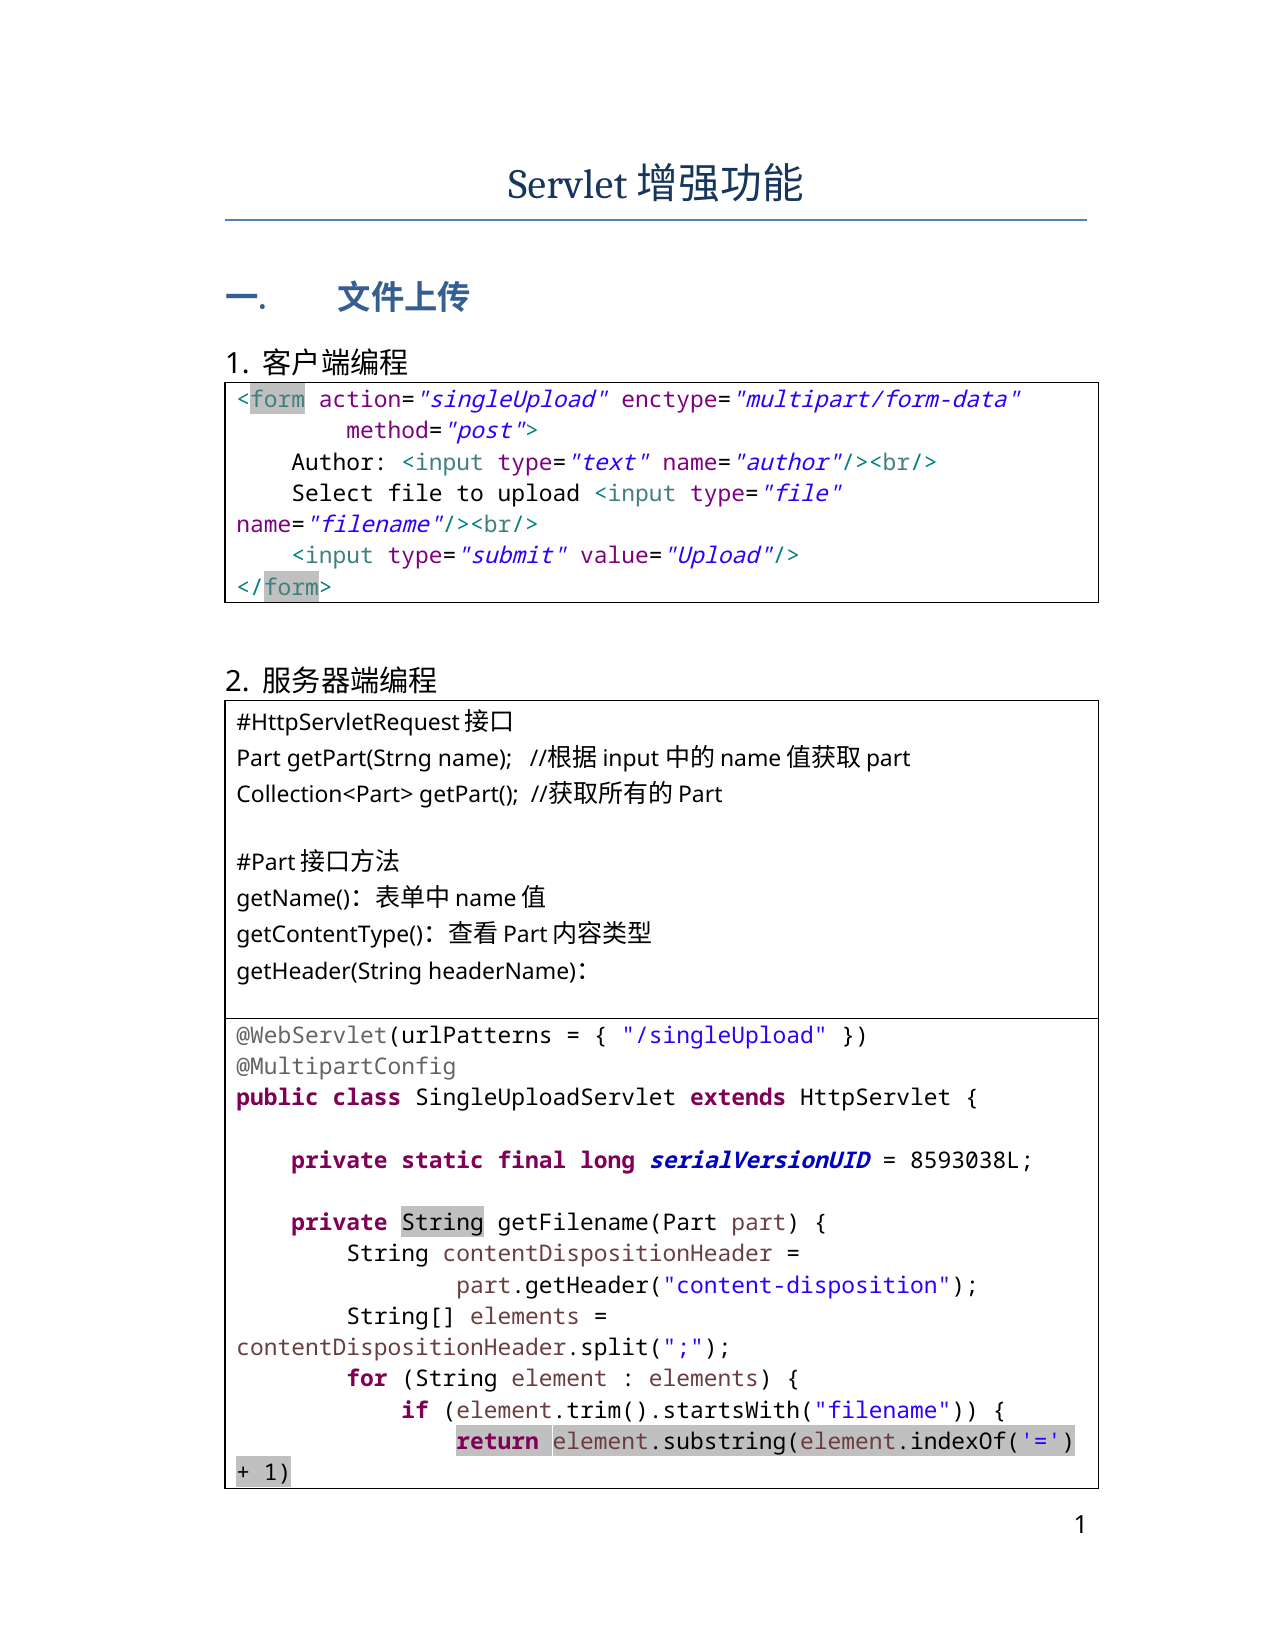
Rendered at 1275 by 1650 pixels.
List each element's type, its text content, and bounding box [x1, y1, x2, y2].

subtitle 文件上传 [225, 271, 1087, 319]
table_header #HttpServletRequest接口 Part getPart(Strng name); //根据input 中的name值获取part Collection<Part> getPart(); //获取所有的Part #Part接口方法 getName()：表单中name值 getContentType()：查看Part内容类型 getHeader(String headerName)： [226, 701, 1098, 1018]
subtitle 客户端编程 [225, 340, 1087, 382]
title Servlet增强功能 [225, 150, 1087, 219]
table_header <form action="singleUpload" enctype="multipart/form-data" method="post"> Author: <input type="text" name="author"/><br/> Select file to upload <input type="file" name="filename"/><br/> <input type="submit" value="Upload"/> </form> [226, 383, 1098, 602]
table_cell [226, 1019, 1098, 1487]
subtitle 服务器端编程 [225, 658, 1087, 700]
